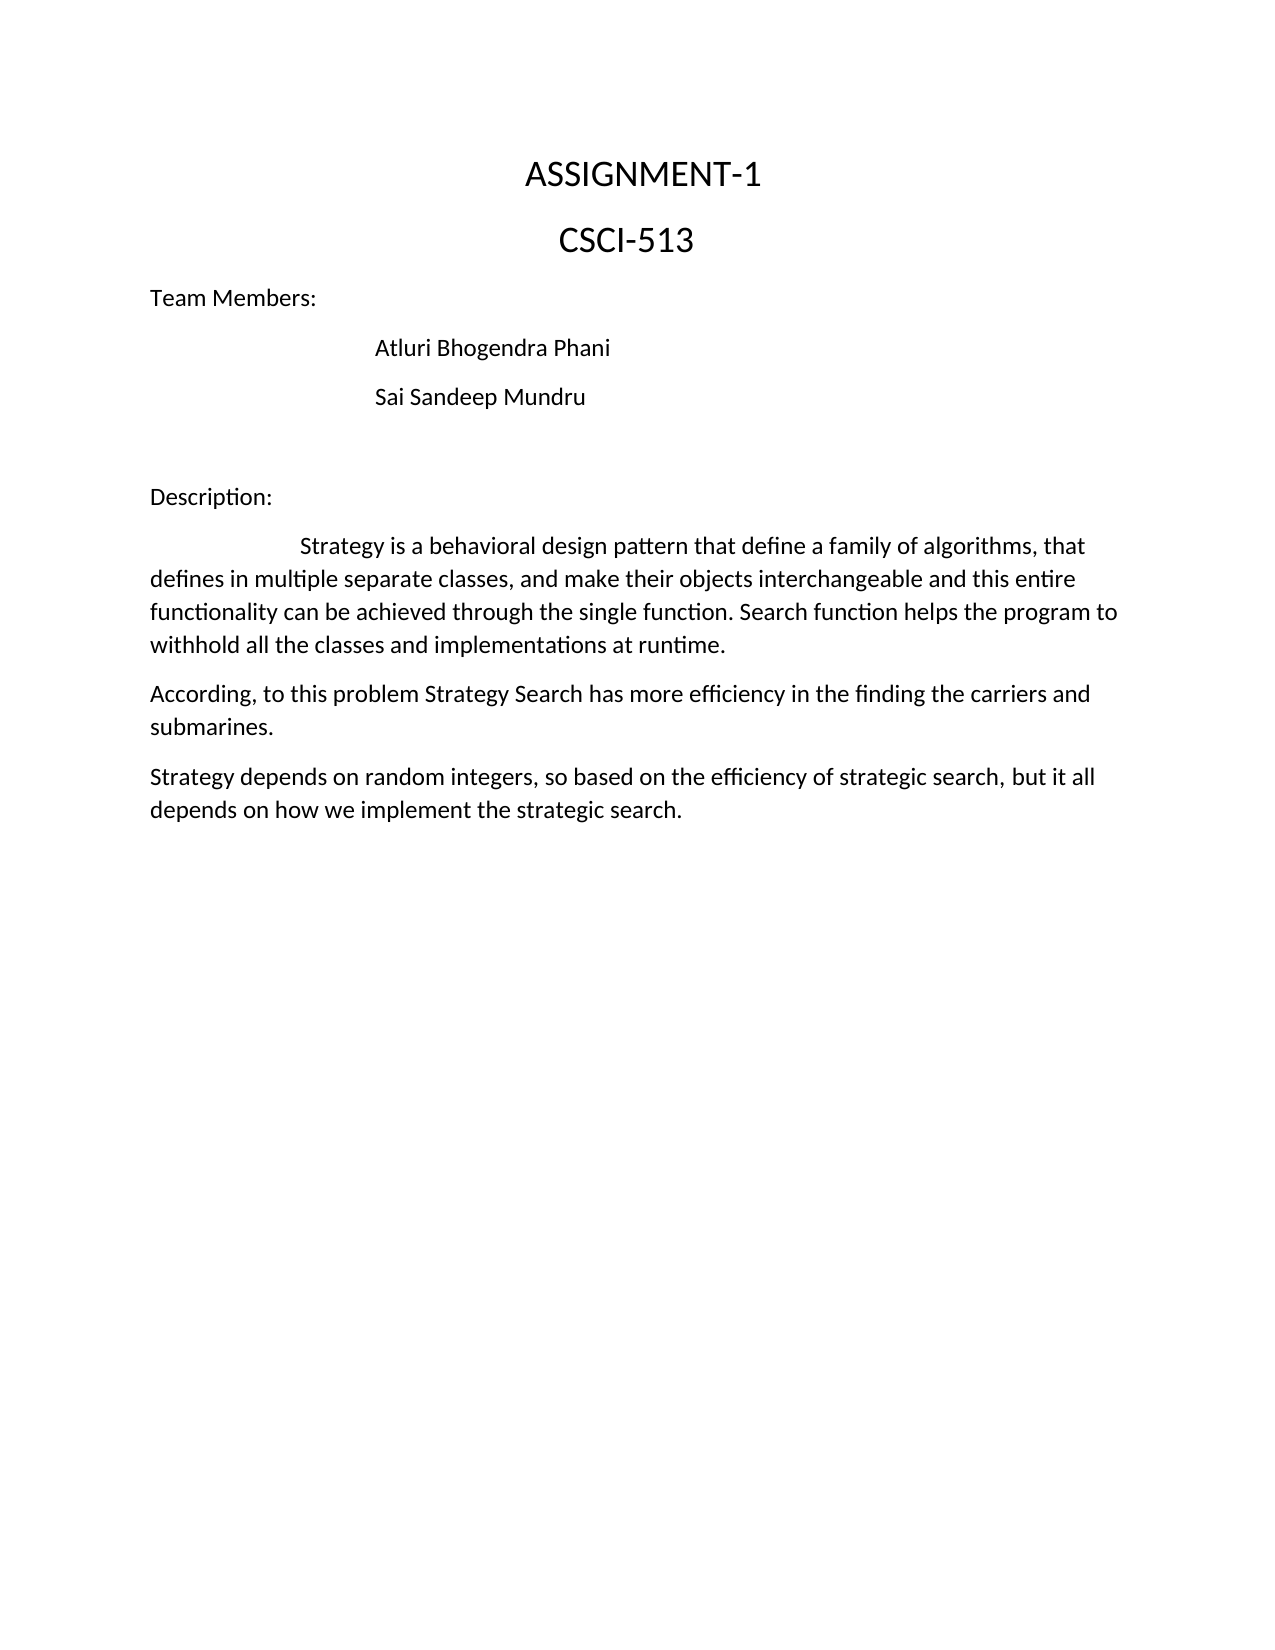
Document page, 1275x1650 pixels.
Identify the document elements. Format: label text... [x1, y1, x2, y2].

text Team Members: [150, 282, 1125, 313]
text Strategy depends on random integers, so based on the efficiency of strategic search, but it all depends on how we implement the strategic search. [150, 761, 1125, 824]
text Sai Sandeep Mundru [150, 381, 1125, 412]
text Description: [150, 481, 1125, 511]
text According, to this problem Strategy Search has more efficiency in the finding the carriers and submarines. [150, 678, 1125, 742]
text CSCI-513 [450, 216, 1125, 262]
text Atluri Bhogendra Phani [150, 332, 1125, 362]
text Strategy is a behavioral design pattern that define a family of algorithms, that defines in multiple separate classes, and make their objects interchangeable and this entire functionality can be achieved through the single function. Search function helps the program to withhold all the classes and implementations at runtime. [150, 530, 1125, 659]
text ASSIGNMENT-1 [450, 150, 1125, 196]
